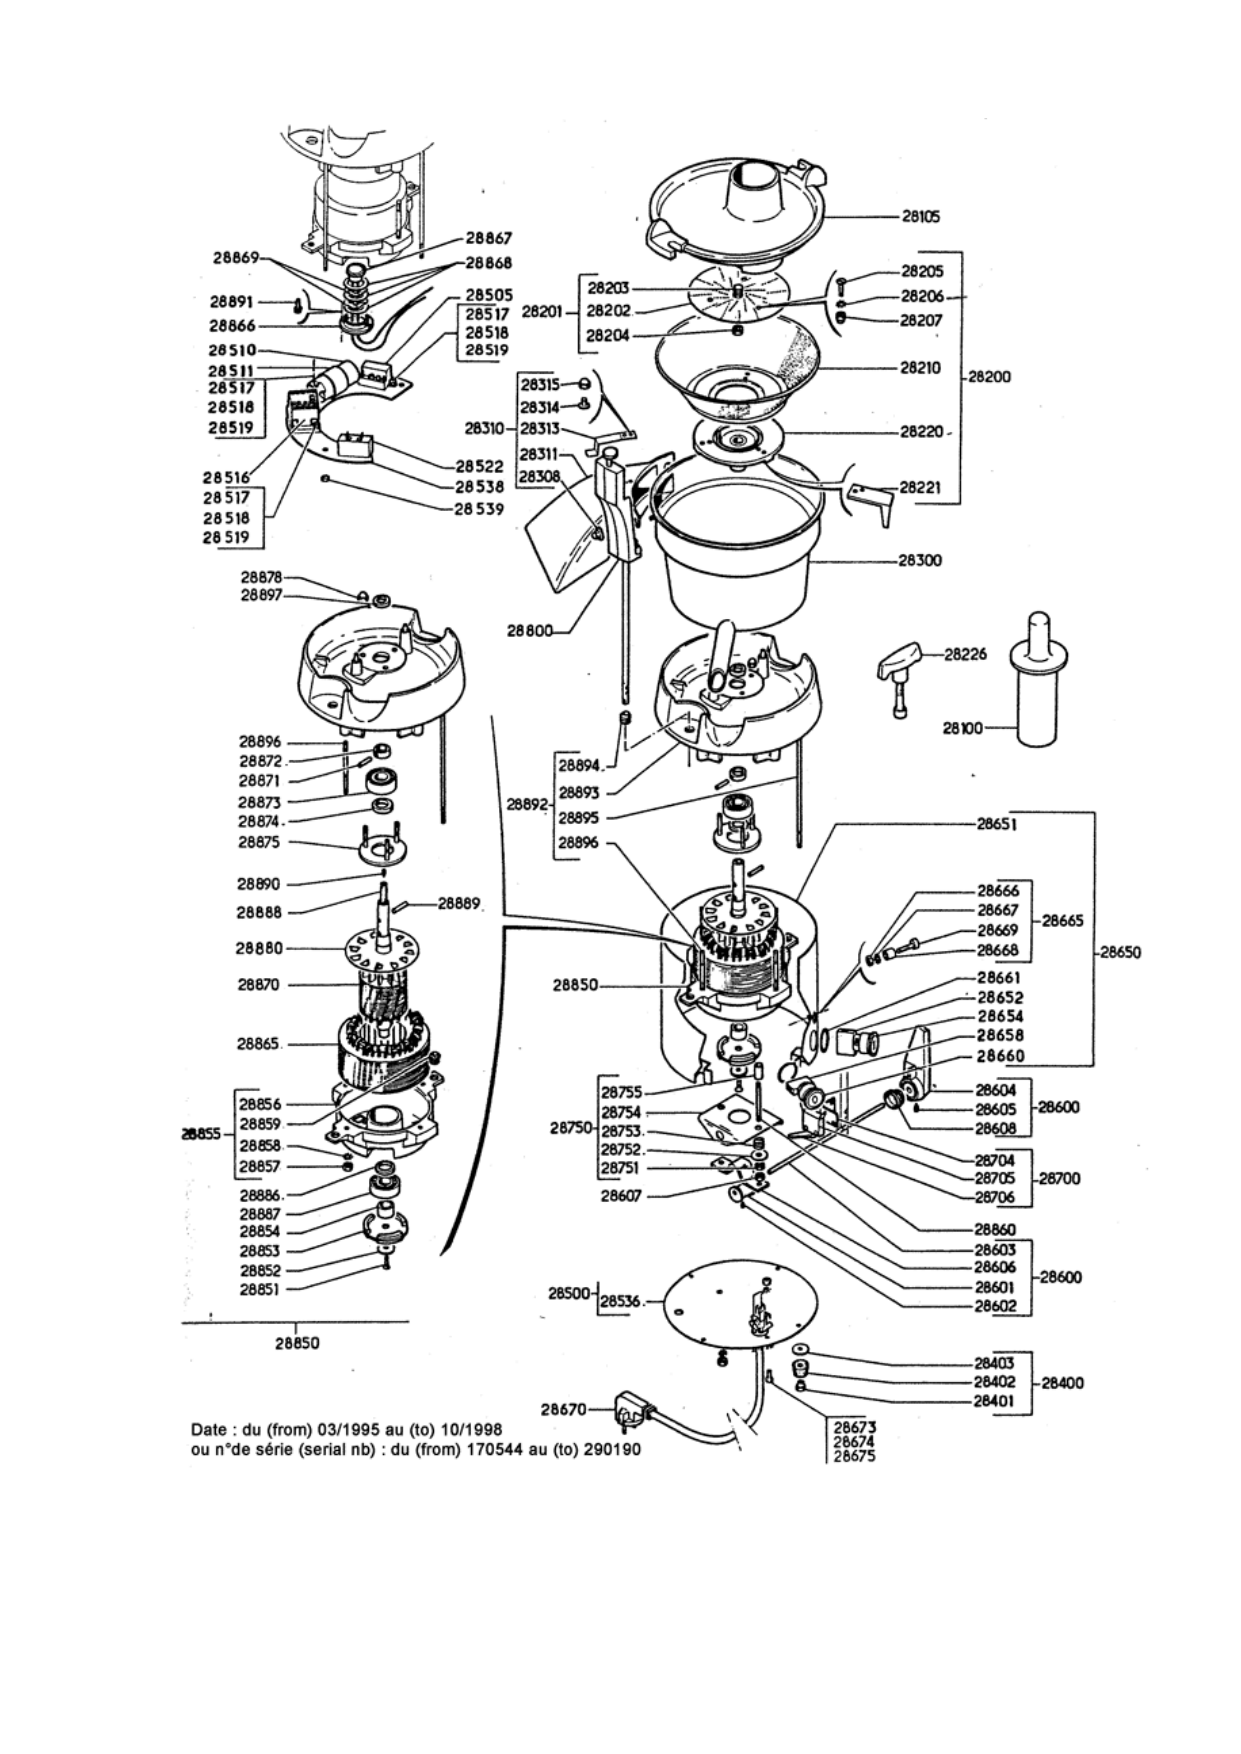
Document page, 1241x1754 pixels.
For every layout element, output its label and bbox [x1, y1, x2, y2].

picture [177, 118, 1151, 1473]
